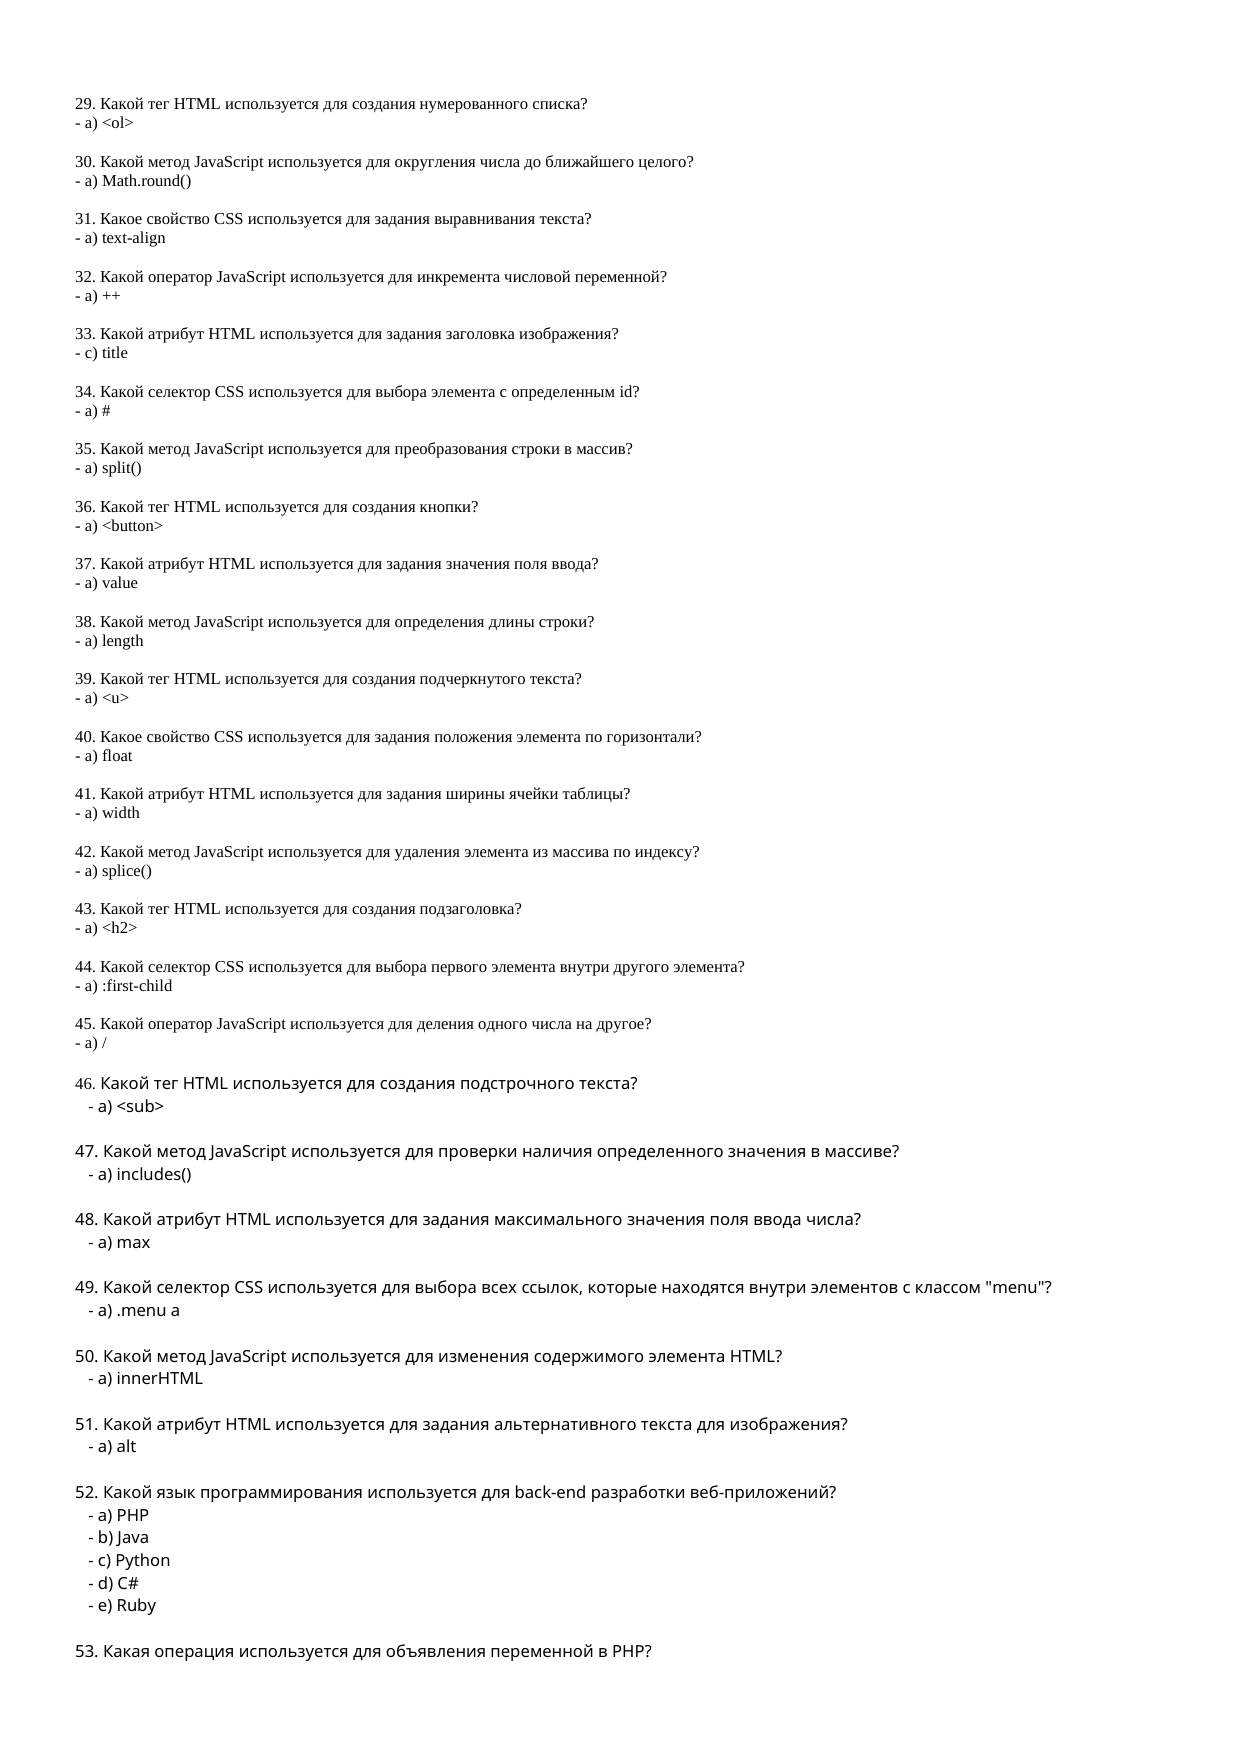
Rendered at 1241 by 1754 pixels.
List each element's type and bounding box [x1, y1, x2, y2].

text [75, 75, 1165, 1662]
